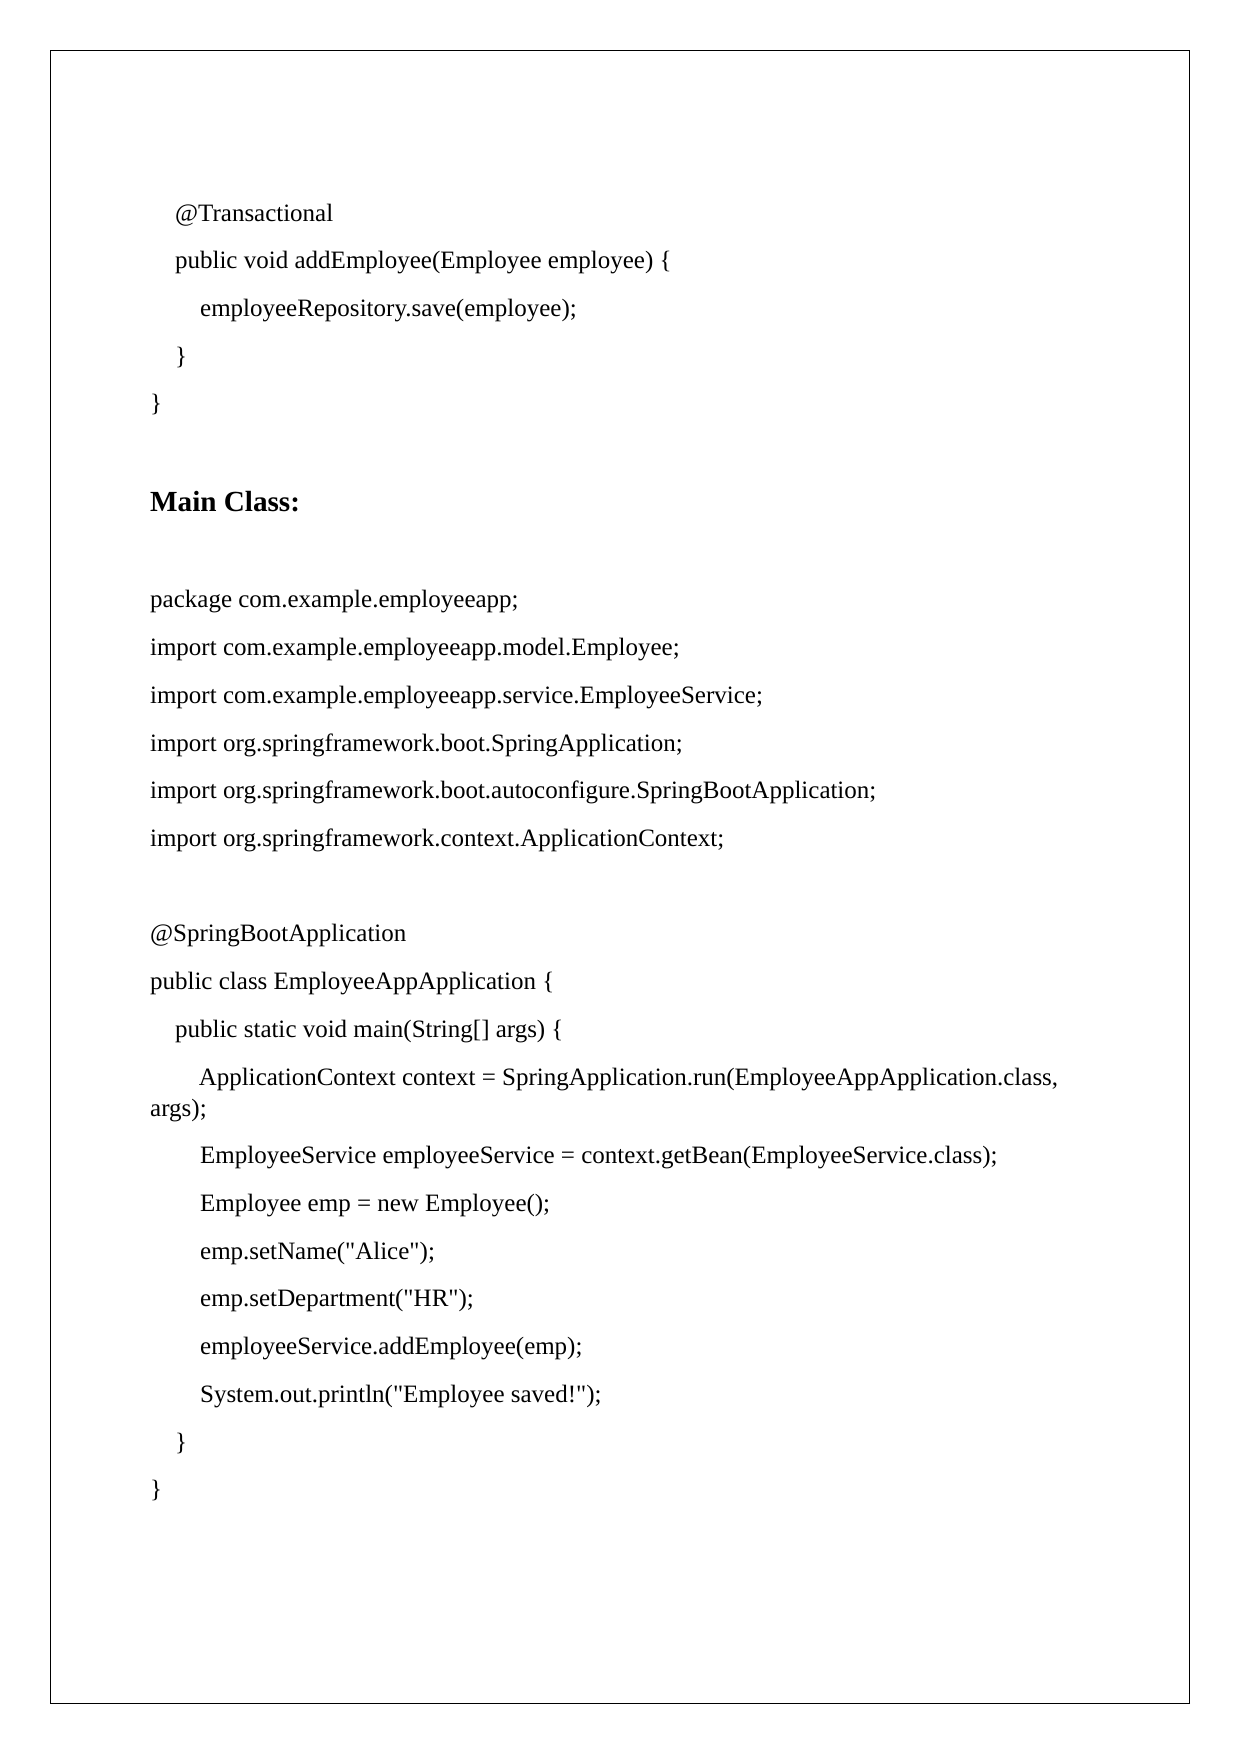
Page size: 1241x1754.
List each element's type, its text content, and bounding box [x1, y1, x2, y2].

text import org.springframework.boot.SpringApplication; [150, 728, 1090, 756]
text } [150, 388, 1090, 417]
text import org.springframework.boot.autoconfigure.SpringBootApplication; [150, 775, 1090, 804]
text public void addEmployee(Employee employee) { [150, 245, 1090, 274]
text package com.example.employeeapp; [150, 584, 1090, 613]
text } [150, 341, 1090, 369]
text @SpringBootApplication [150, 918, 1090, 947]
text import org.springframework.context.ApplicationContext; [150, 823, 1090, 852]
text emp.setName("Alice"); [150, 1236, 1090, 1264]
text Main Class: [150, 484, 1090, 517]
text import com.example.employeeapp.service.EmployeeService; [150, 680, 1090, 709]
text public class EmployeeAppApplication { [150, 966, 1090, 995]
text import com.example.employeeapp.model.Employee; [150, 632, 1090, 661]
text } [150, 1474, 1090, 1503]
text employeeService.addEmployee(emp); [150, 1331, 1090, 1360]
text ApplicationContext context = SpringApplication.run(EmployeeAppApplication.class, args); [150, 1062, 1090, 1121]
text Employee emp = new Employee(); [150, 1188, 1090, 1217]
text } [150, 1427, 1090, 1455]
text @Transactional [150, 198, 1090, 226]
text emp.setDepartment("HR"); [150, 1283, 1090, 1312]
text public static void main(String[] args) { [150, 1014, 1090, 1043]
text System.out.println("Employee saved!"); [150, 1379, 1090, 1408]
text EmployeeService employeeService = context.getBean(EmployeeService.class); [150, 1140, 1090, 1169]
text employeeRepository.save(employee); [150, 293, 1090, 322]
